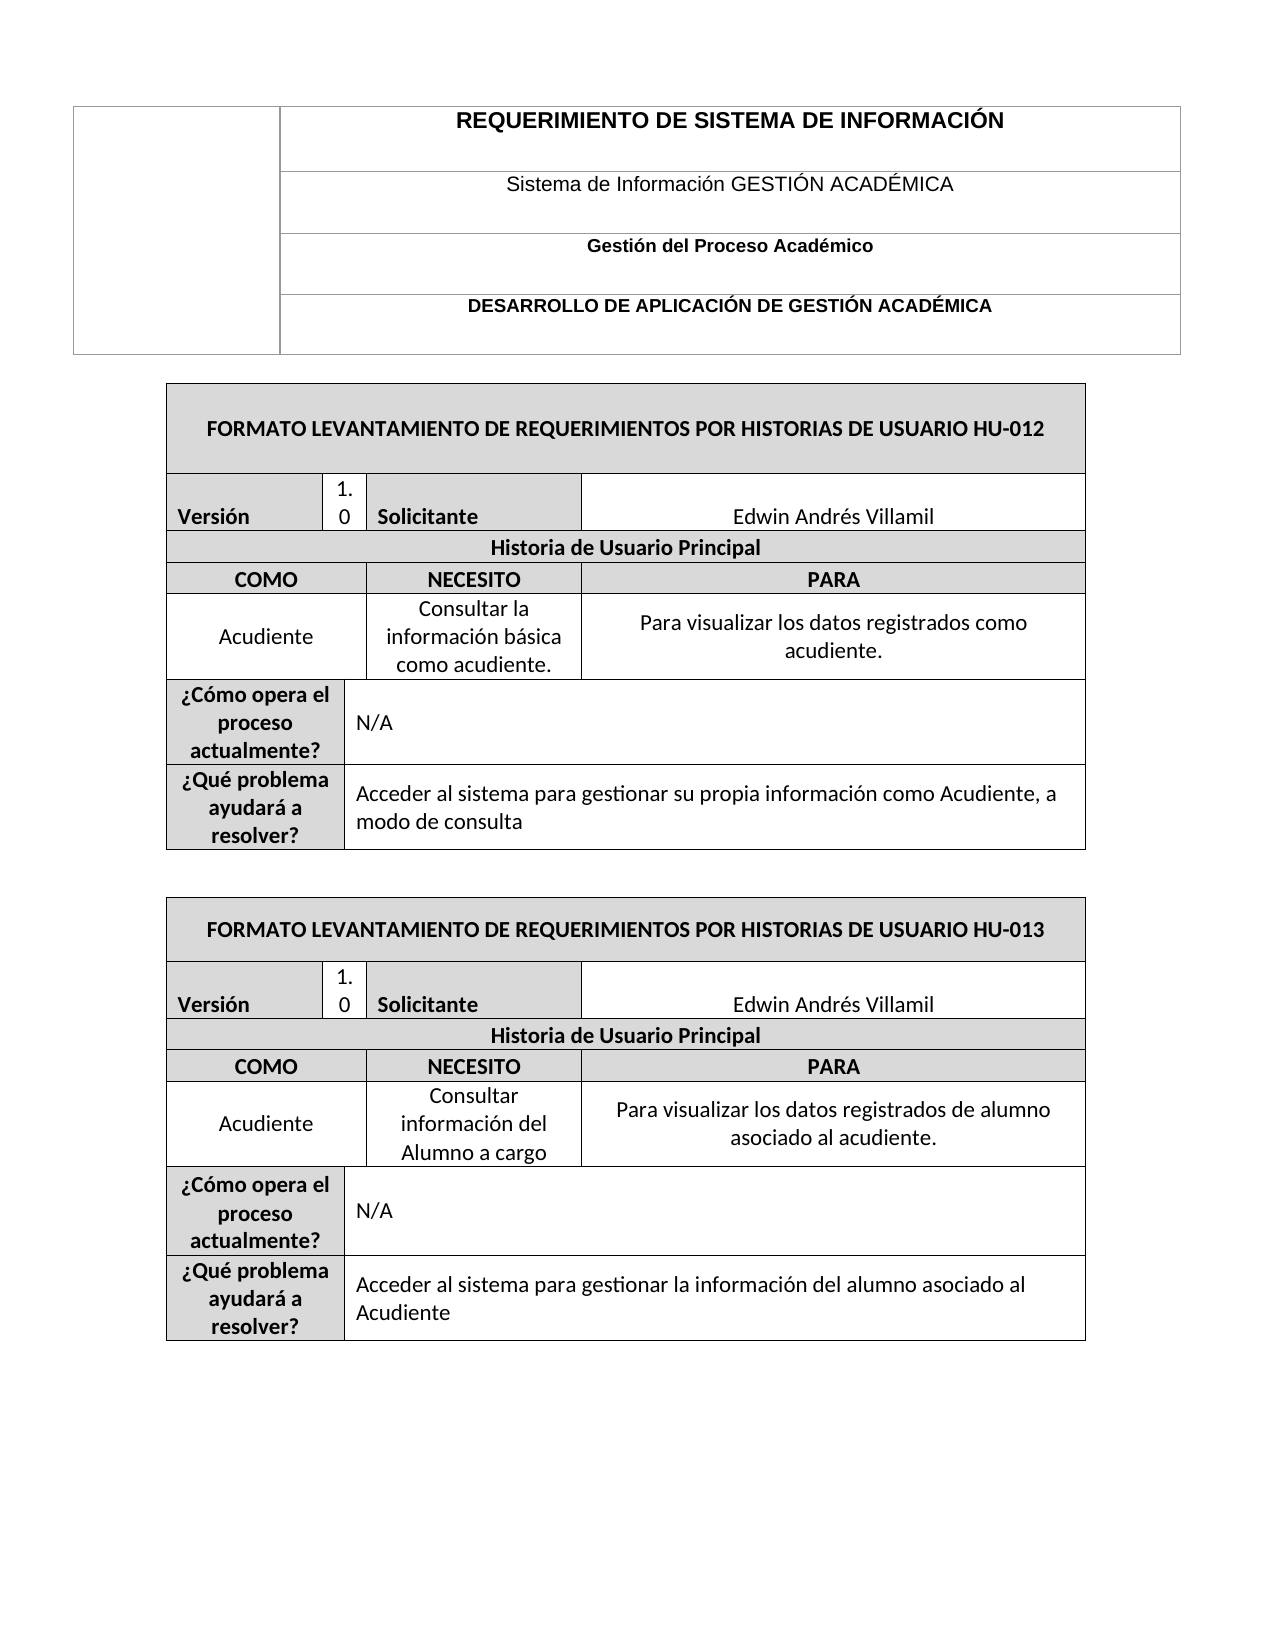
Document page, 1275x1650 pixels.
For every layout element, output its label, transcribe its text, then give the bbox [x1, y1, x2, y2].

table_cell Versión [167, 474, 322, 530]
table_cell NECESITO [367, 563, 581, 593]
table_cell N/A [345, 680, 1085, 764]
table_cell Historia de Usuario Principal [167, 531, 1085, 562]
table_cell 1.0 [323, 962, 366, 1018]
table_cell Para visualizar los datos registrados como acudiente. [582, 594, 1085, 679]
table_cell Edwin Andrés Villamil [582, 962, 1085, 1018]
table_cell Historia de Usuario Principal [167, 1019, 1085, 1049]
table_cell Solicitante [367, 962, 581, 1018]
table_header FORMATO LEVANTAMIENTO DE REQUERIMIENTOS POR HISTORIAS DE USUARIO HU-012 [167, 384, 1085, 473]
table_cell N/A [345, 1167, 1085, 1255]
table_header FORMATO LEVANTAMIENTO DE REQUERIMIENTOS POR HISTORIAS DE USUARIO HU-013 [167, 898, 1085, 961]
table_cell Consultar información del Alumno a cargo [367, 1082, 581, 1166]
table_cell Para visualizar los datos registrados de alumno asociado al acudiente. [582, 1082, 1085, 1166]
table_cell Acceder al sistema para gestionar su propia información como Acudiente, a modo de consulta [345, 765, 1085, 849]
table_cell Acceder al sistema para gestionar la información del alumno asociado al Acudiente [345, 1256, 1085, 1340]
table_cell COMO [167, 563, 366, 593]
table_cell ¿Qué problema ayudará a resolver? [167, 765, 344, 849]
table_cell ¿Cómo opera el proceso actualmente? [167, 1167, 344, 1255]
table_cell COMO [167, 1050, 366, 1081]
table_cell Acudiente [167, 1082, 366, 1166]
table_cell NECESITO [367, 1050, 581, 1081]
table_cell PARA [582, 563, 1085, 593]
table_cell 1.0 [323, 474, 366, 530]
table_cell Versión [167, 962, 322, 1018]
table_cell Solicitante [367, 474, 581, 530]
table_cell ¿Cómo opera el proceso actualmente? [167, 680, 344, 764]
table_cell Consultar la información básica como acudiente. [367, 594, 581, 679]
table_cell PARA [582, 1050, 1085, 1081]
table_cell Edwin Andrés Villamil [582, 474, 1085, 530]
table_cell ¿Qué problema ayudará a resolver? [167, 1256, 344, 1340]
table_cell Acudiente [167, 594, 366, 679]
